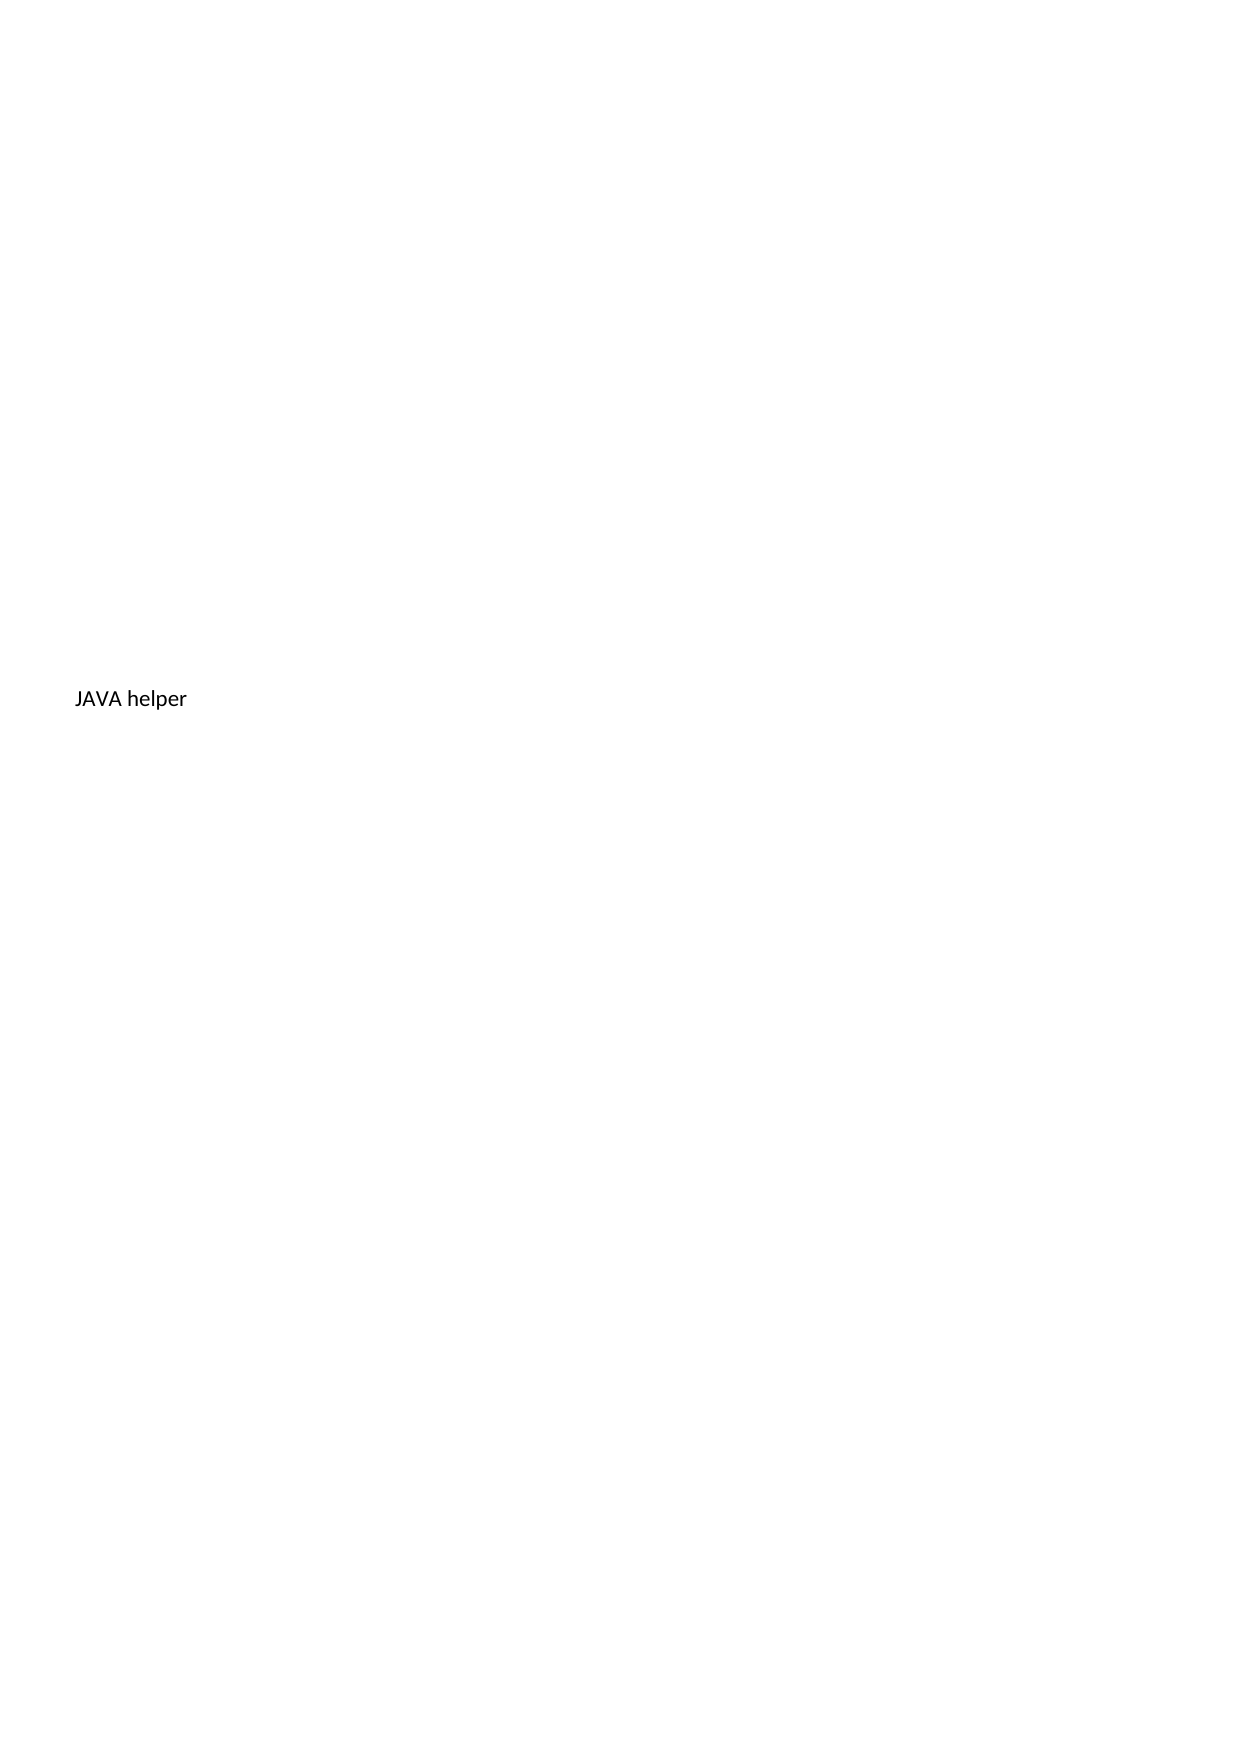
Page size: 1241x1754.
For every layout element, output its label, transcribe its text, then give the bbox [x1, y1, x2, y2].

text JAVA helper [75, 684, 1165, 712]
